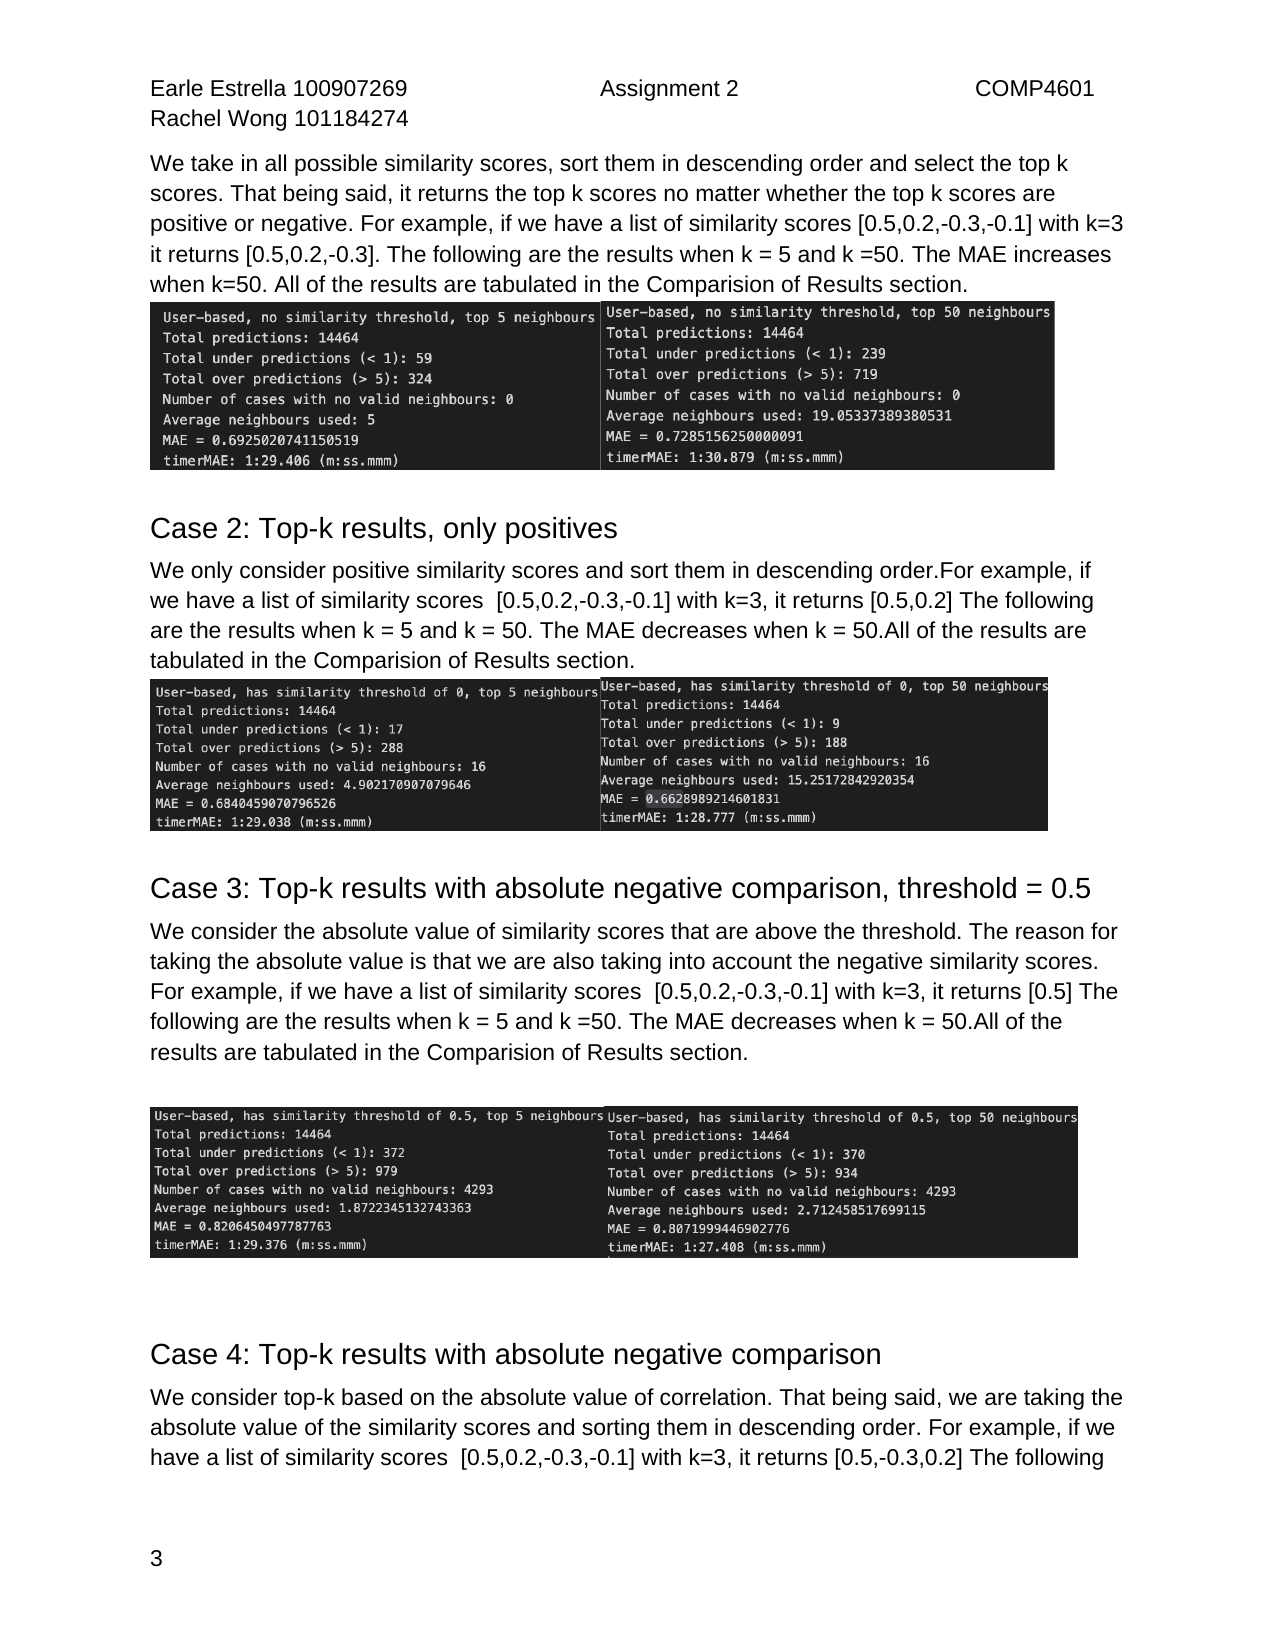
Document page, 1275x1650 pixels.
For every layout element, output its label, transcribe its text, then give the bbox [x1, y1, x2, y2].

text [150, 1383, 1125, 1470]
picture [150, 301, 1055, 470]
subtitle Case 2: Top-k results, only positives [150, 511, 1125, 544]
subtitle Case 3: Top-k results with absolute negative comparison, threshold = 0.5 [150, 872, 1125, 905]
subtitle Case 4: Top-k results with absolute negative comparison [150, 1337, 1125, 1371]
picture [150, 677, 1048, 831]
text We take in all possible similarity scores, sort them in descending order and select the top k scores. That being said, it returns the top k scores no matter whether the top k scores are positive or negative. For example, if we have a list of similarity scores [0.5,0.2,-0.3,-0.1] with k=3 it returns [0.5,0.2,-0.3]. The following are the results when k = 5 and k =50. The MAE increases when k=50. All of the results are tabulated in the Comparision of Results section. [150, 150, 1125, 297]
text We consider the absolute value of similarity scores that are above the threshold. The reason for taking the absolute value is that we are also taking into account the negative similarity scores. For example, if we have a list of similarity scores [0.5,0.2,-0.3,-0.1] with k=3, it returns [0.5] The following are the results when k = 5 and k =50. The MAE decreases when k = 50.All of the results are tabulated in the Comparision of Results section. [150, 918, 1125, 1065]
text We only consider positive similarity scores and sort them in descending order.For example, if we have a list of similarity scores [0.5,0.2,-0.3,-0.1] with k=3, it returns [0.5,0.2] The following are the results when k = 5 and k = 50. The MAE decreases when k = 50.All of the results are tabulated in the Comparision of Results section. [150, 557, 1125, 674]
picture [150, 1106, 1078, 1258]
